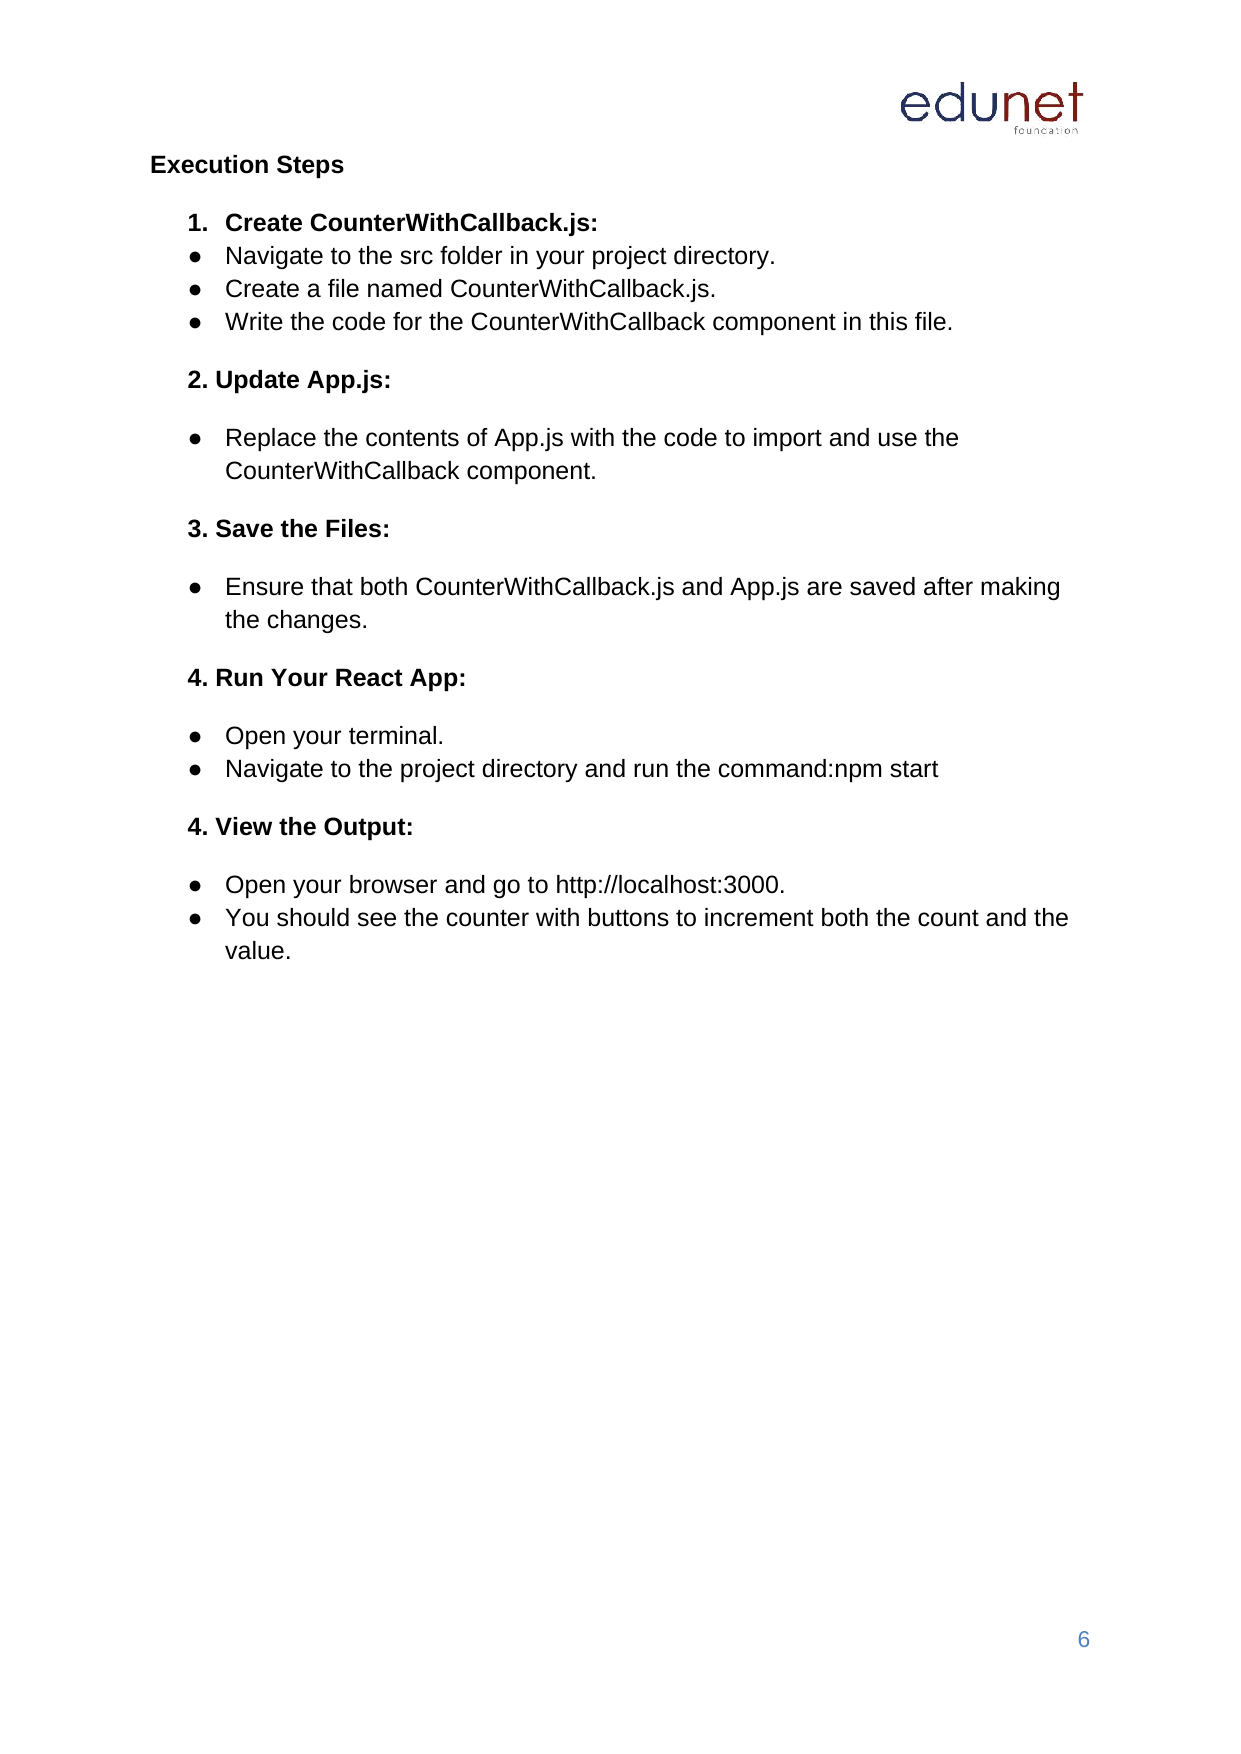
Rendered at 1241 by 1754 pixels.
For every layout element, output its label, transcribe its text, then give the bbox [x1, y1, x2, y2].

list Navigate to the src folder in your project directory. [187, 241, 1090, 270]
list Replace the contents of App.js with the code to import and use the CounterWithCallback component. [187, 423, 1090, 485]
list You should see the counter with buttons to increment both the count and the value. [187, 903, 1090, 965]
subtitle Execution Steps [150, 150, 1090, 179]
list Open your terminal. [187, 721, 1090, 750]
picture [893, 75, 1091, 141]
list Navigate to the project directory and run the command:npm start [187, 754, 1090, 783]
subtitle 3. Save the Files: [187, 514, 1090, 543]
list Write the code for the CounterWithCallback component in this file. [187, 307, 1090, 336]
list Ensure that both CounterWithCallback.js and App.js are saved after making the changes. [187, 572, 1090, 634]
subtitle Create CounterWithCallback.js: [187, 208, 1090, 237]
subtitle 4. Run Your React App: [187, 663, 1090, 692]
subtitle 2. Update App.js: [187, 365, 1090, 394]
list Create a file named CounterWithCallback.js. [187, 274, 1090, 303]
subtitle 4. View the Output: [187, 812, 1090, 841]
list Open your browser and go to http://localhost:3000. [187, 870, 1090, 899]
